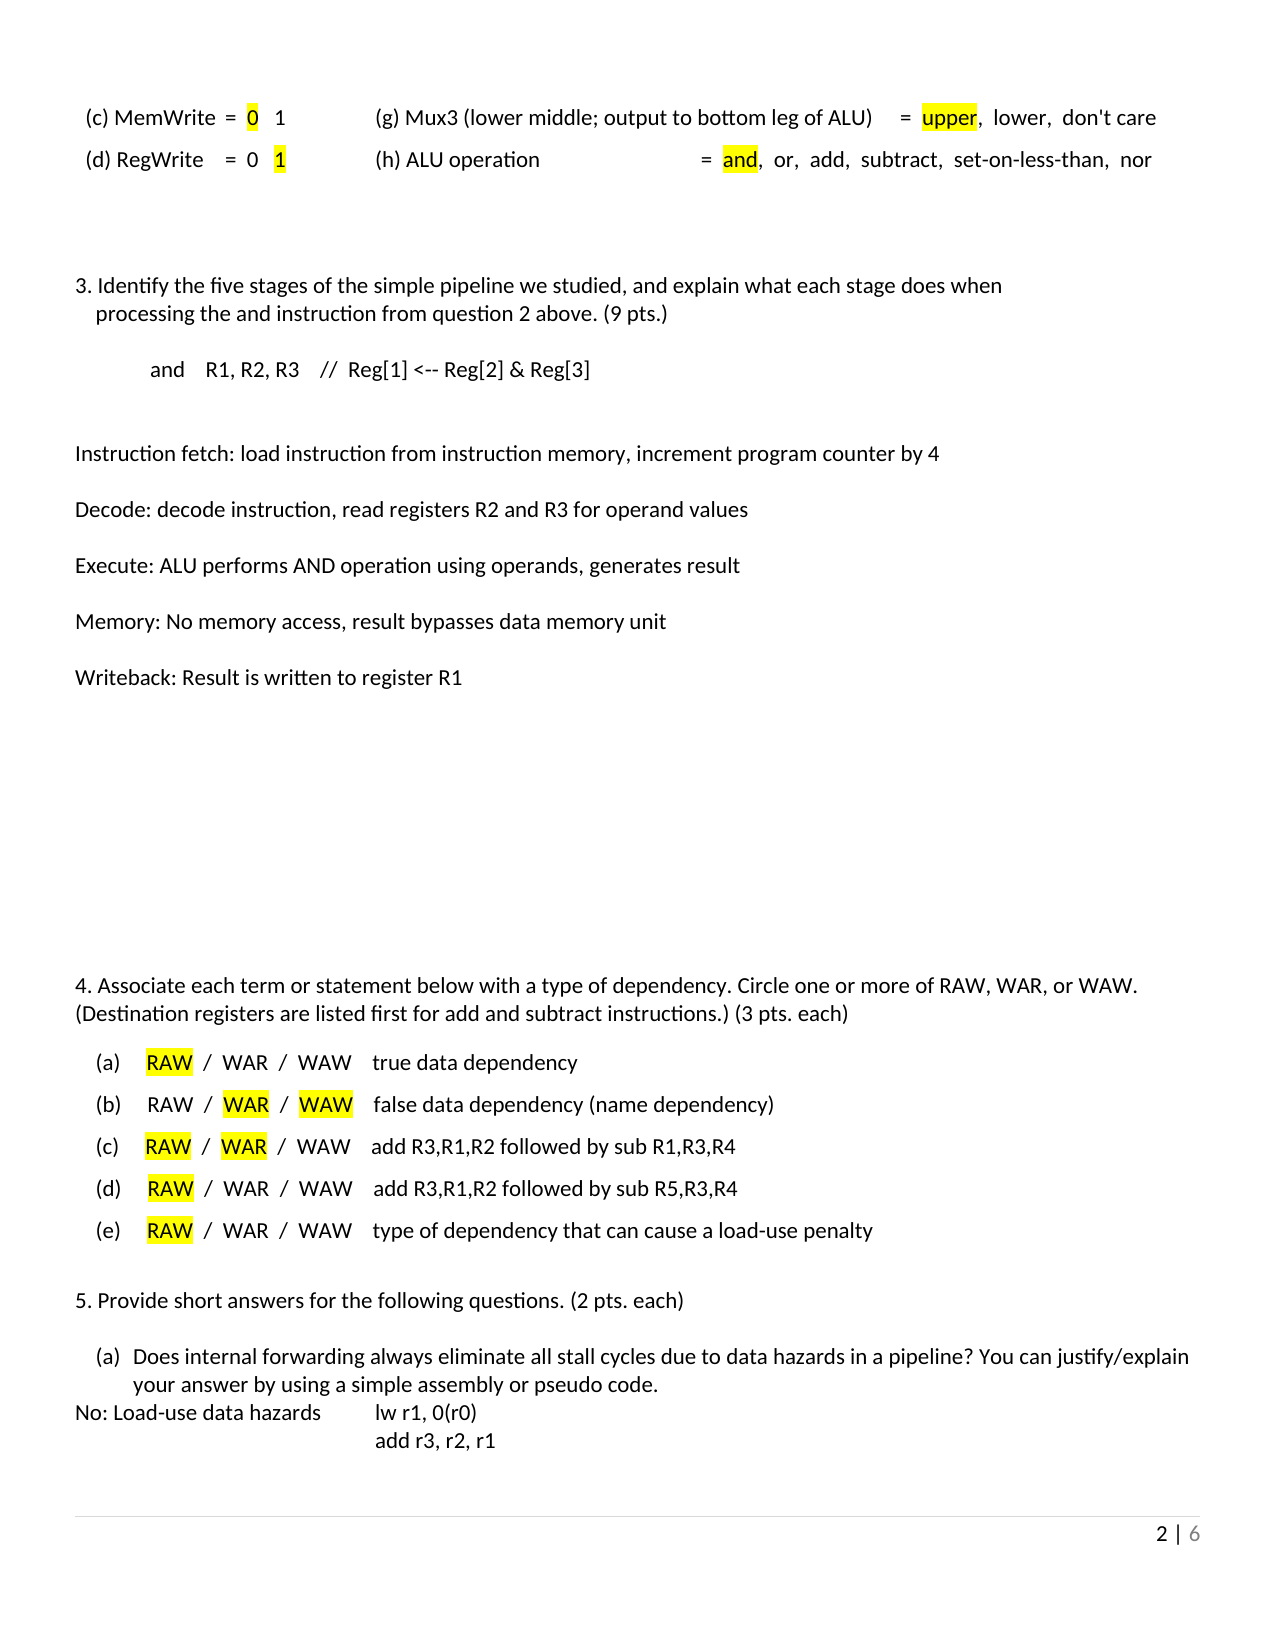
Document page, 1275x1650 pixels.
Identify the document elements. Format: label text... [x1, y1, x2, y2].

text Decode: decode instruction, read registers R2 and R3 for operand values [75, 495, 1200, 523]
text No: Load-use data hazards lw r1, 0(r0) [75, 1398, 1200, 1426]
text 5. Provide short answers for the following questions. (2 pts. each) [75, 1286, 1200, 1314]
text (c) MemWrite = 0 1 (g) Mux3 (lower middle; output to bottom leg of ALU) = upper, lower, don't care [258, 103, 922, 131]
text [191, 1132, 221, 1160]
text (c) MemWrite = 0 1 (g) Mux3 (lower middle; output to bottom leg of ALU) = upper, lower, don't care [977, 103, 1200, 131]
text (d) RAW / WAR / WAW add R3,R1,R2 followed by sub R5,R3,R4 [194, 1174, 1200, 1202]
text (b) RAW / WAR / WAW false data dependency (name dependency) [353, 1090, 1200, 1118]
text processing the and instruction from question 2 above. (9 pts.) [75, 299, 1200, 327]
text Instruction fetch: load instruction from instruction memory, increment program counter by 4 [75, 439, 1200, 467]
text (e) RAW / WAR / WAW type of dependency that can cause a load-use penalty [193, 1216, 1200, 1244]
text (b) RAW / WAR / WAW false data dependency (name dependency) [75, 1090, 223, 1118]
text (a) RAW / WAR / WAW true data dependency [193, 1048, 1200, 1076]
text (d) RegWrite = 0 1 (h) ALU operation = and, or, add, subtract, set-on-less-than, nor [75, 145, 274, 173]
text Writeback: Result is written to register R1 [75, 663, 1200, 691]
text 4. Associate each term or statement below with a type of dependency. Circle one or more of RAW, WAR, or WAW. (Destination registers are listed first for add and subtract instructions.) (3 pts. each) [75, 972, 1200, 1028]
text Execute: ALU performs AND operation using operands, generates result [75, 551, 1200, 579]
text and R1, R2, R3 // Reg[1] <-- Reg[2] & Reg[3] [75, 355, 1200, 383]
text (d) RegWrite = 0 1 (h) ALU operation = and, or, add, subtract, set-on-less-than, nor [758, 145, 1200, 173]
text add r3, r2, r1 [75, 1426, 1200, 1454]
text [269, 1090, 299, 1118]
text (c) RAW / WAR / WAW add R3,R1,R2 followed by sub R1,R3,R4 [267, 1132, 1200, 1160]
text 3. Identify the five stages of the simple pipeline we studied, and explain what each stage does when [75, 271, 1200, 299]
text (d) RegWrite = 0 1 (h) ALU operation = and, or, add, subtract, set-on-less-than, nor [286, 145, 723, 173]
text Memory: No memory access, result bypasses data memory unit [75, 607, 1200, 635]
list Does internal forwarding always eliminate all stall cycles due to data hazards in a pipeline? You can justify/explain your answer by using a simple assembly or pseudo code. [95, 1342, 1200, 1398]
